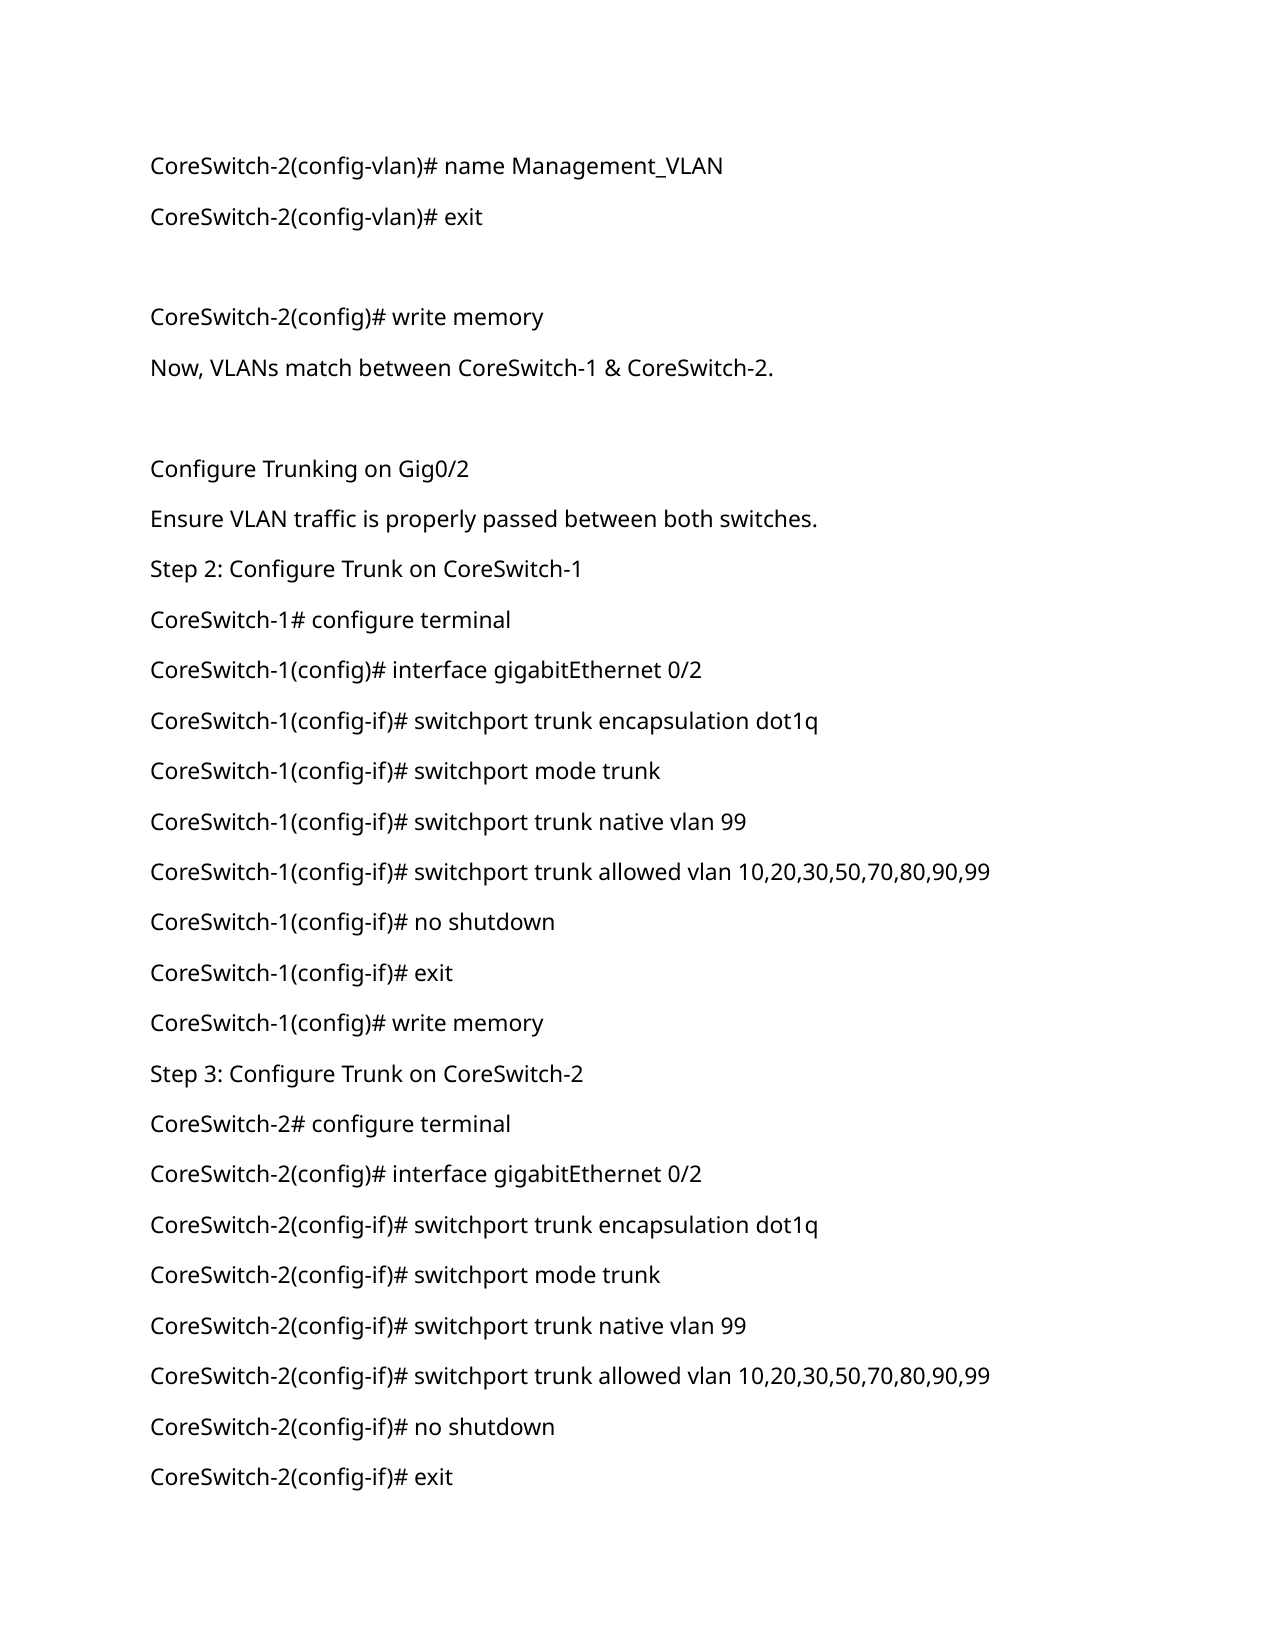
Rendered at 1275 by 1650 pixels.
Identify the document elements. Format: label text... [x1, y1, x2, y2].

text Now, VLANs match between CoreSwitch-1 & CoreSwitch-2. [150, 352, 1125, 383]
text CoreSwitch-2(config-if)# switchport trunk native vlan 99 [150, 1309, 1125, 1341]
text CoreSwitch-2(config-if)# switchport trunk encapsulation dot1q [150, 1209, 1125, 1240]
text CoreSwitch-1(config-if)# switchport mode trunk [150, 755, 1125, 786]
text CoreSwitch-1(config-if)# switchport trunk encapsulation dot1q [150, 704, 1125, 736]
text CoreSwitch-2(config-if)# switchport trunk allowed vlan 10,20,30,50,70,80,90,99 [150, 1360, 1125, 1391]
text CoreSwitch-2(config)# write memory [150, 301, 1125, 332]
text CoreSwitch-1(config-if)# exit [150, 957, 1125, 988]
text CoreSwitch-1(config-if)# switchport trunk allowed vlan 10,20,30,50,70,80,90,99 [150, 856, 1125, 887]
text Step 2: Configure Trunk on CoreSwitch-1 [150, 553, 1125, 584]
text CoreSwitch-2(config-vlan)# name Management_VLAN [150, 150, 1125, 181]
text Configure Trunking on Gig0/2 [150, 452, 1125, 484]
text Step 3: Configure Trunk on CoreSwitch-2 [150, 1057, 1125, 1089]
text CoreSwitch-2(config-if)# switchport mode trunk [150, 1259, 1125, 1290]
text CoreSwitch-1(config-if)# switchport trunk native vlan 99 [150, 805, 1125, 837]
text CoreSwitch-1(config)# interface gigabitEthernet 0/2 [150, 654, 1125, 685]
text CoreSwitch-2(config-vlan)# exit [150, 200, 1125, 232]
text CoreSwitch-2# configure terminal [150, 1108, 1125, 1139]
text CoreSwitch-1(config)# write memory [150, 1007, 1125, 1038]
text Ensure VLAN traffic is properly passed between both switches. [150, 503, 1125, 534]
text CoreSwitch-1# configure terminal [150, 604, 1125, 635]
text CoreSwitch-2(config-if)# exit [150, 1461, 1125, 1492]
text CoreSwitch-2(config)# interface gigabitEthernet 0/2 [150, 1158, 1125, 1189]
text CoreSwitch-1(config-if)# no shutdown [150, 906, 1125, 937]
text CoreSwitch-2(config-if)# no shutdown [150, 1410, 1125, 1442]
